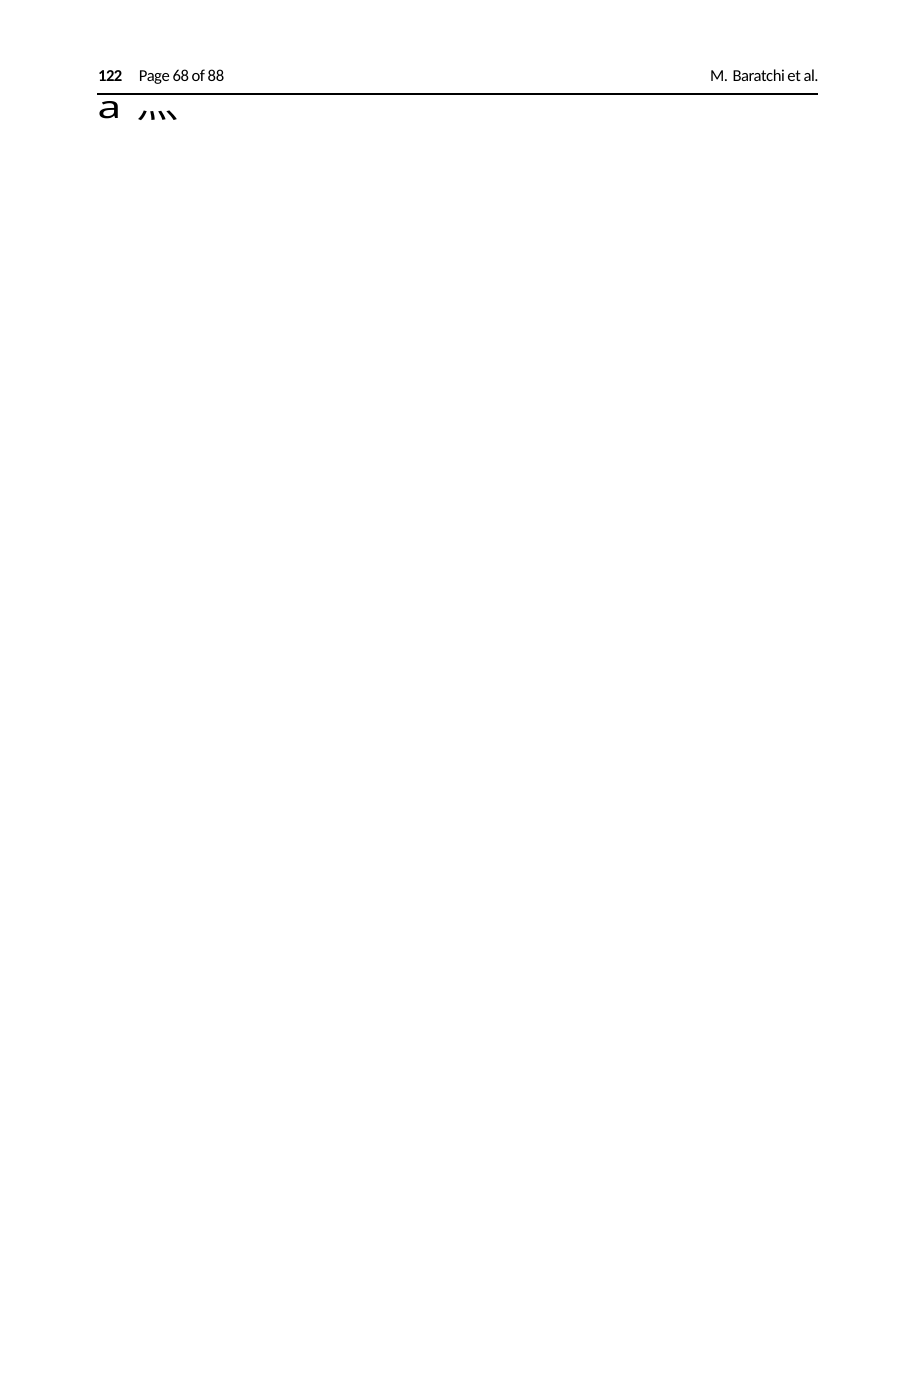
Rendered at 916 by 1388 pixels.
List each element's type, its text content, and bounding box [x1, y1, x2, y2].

text a 灬 [97, 95, 819, 124]
